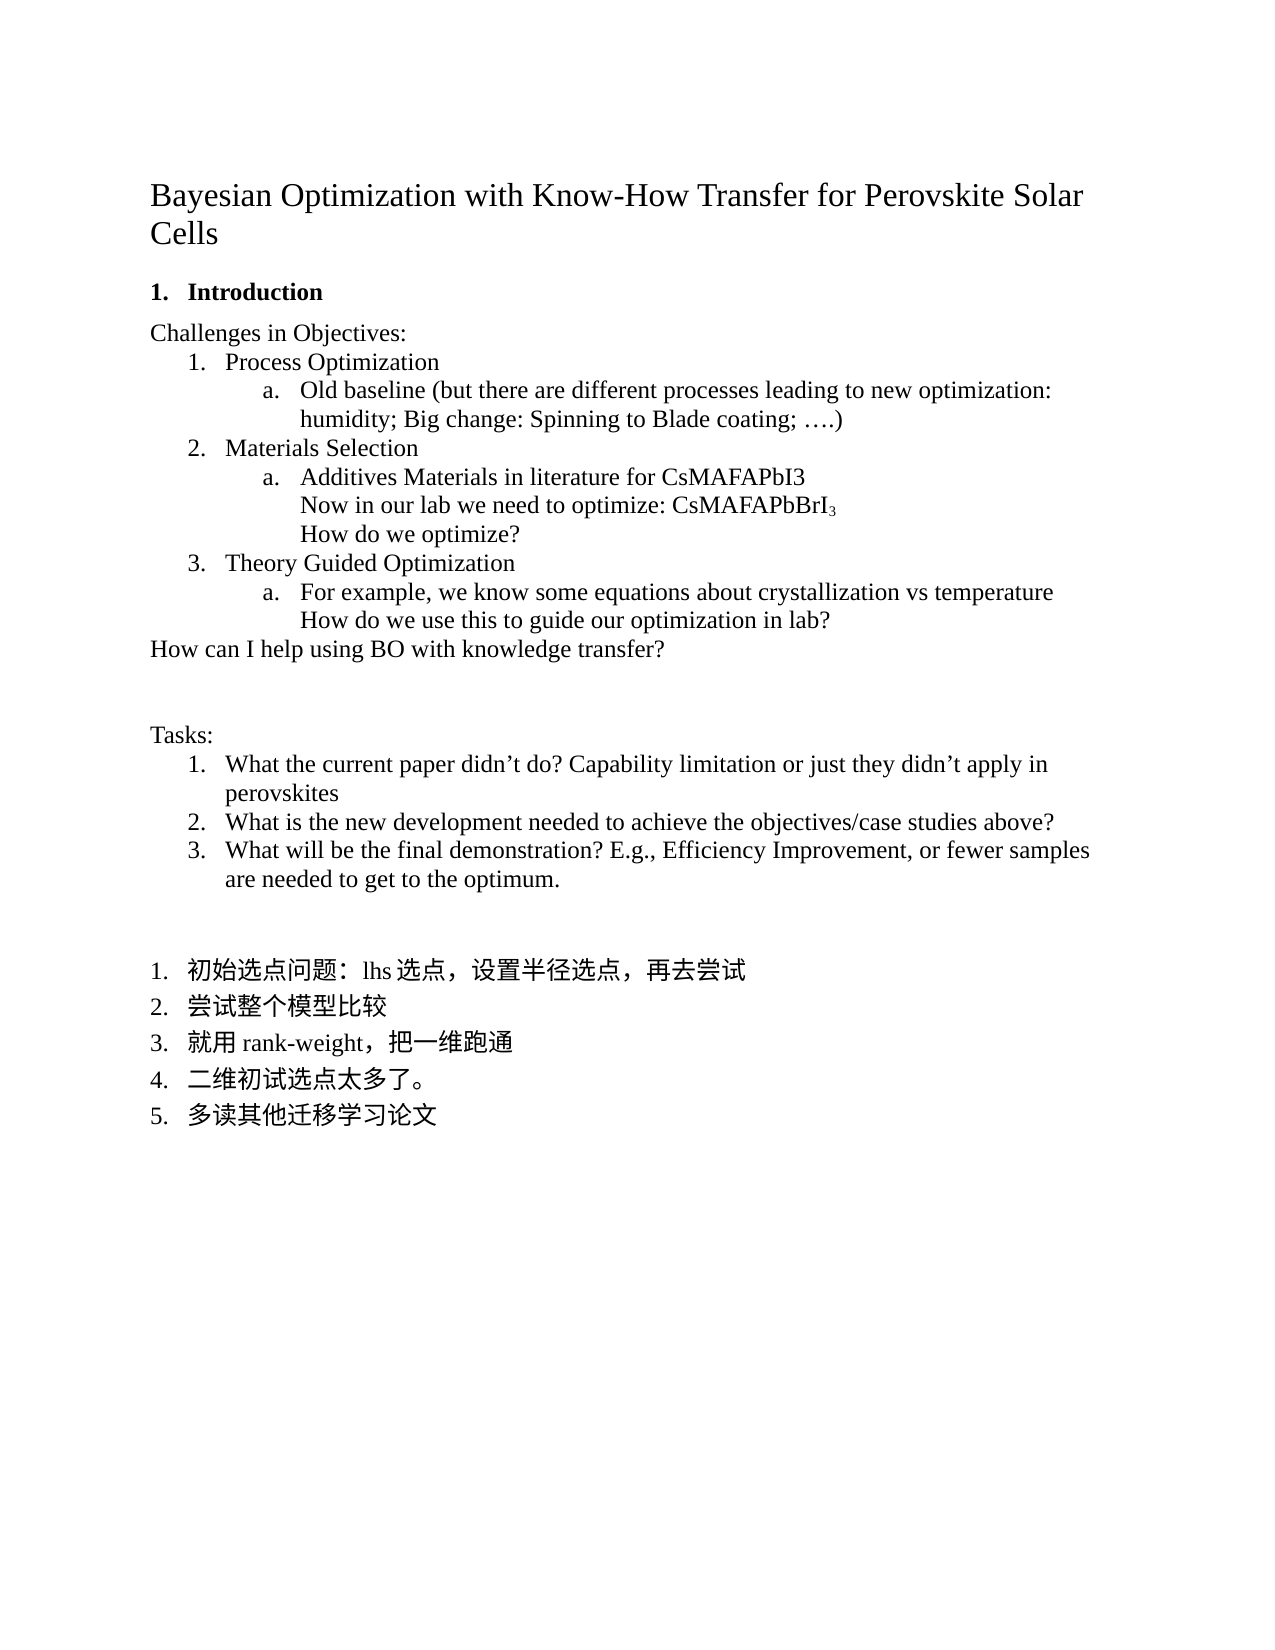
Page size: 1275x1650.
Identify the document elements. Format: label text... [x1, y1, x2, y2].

list 初始选点问题：lhs选点，设置半径选点，再去尝试 [150, 950, 1125, 987]
list What the current paper didn’t do? Capability limitation or just they didn’t apply in perovskites [187, 749, 1125, 807]
list 二维初试选点太多了。 [150, 1059, 1125, 1095]
list Now in our lab we need to optimize: CsMAFAPbBrI3 [300, 490, 1125, 519]
list 就用rank-weight，把一维跑通 [150, 1023, 1125, 1059]
list Materials Selection [187, 433, 1125, 462]
list What is the new development needed to achieve the objectives/case studies above? [187, 807, 1125, 835]
subtitle Bayesian Optimization with Know-How Transfer for Perovskite Solar Cells [150, 175, 1125, 252]
list How do we optimize? [300, 519, 1125, 548]
text How can I help using BO with knowledge transfer? [150, 634, 1125, 663]
subtitle Introduction [150, 277, 1125, 305]
list For example, we know some equations about crystallization vs temperature [262, 577, 1125, 605]
list Old baseline (but there are different processes leading to new optimization: humidity; Big change: Spinning to Blade coating; ….) [262, 375, 1125, 433]
list 尝试整个模型比较 [150, 987, 1125, 1023]
text Tasks: [150, 720, 1125, 749]
text Challenges in Objectives: [150, 318, 1125, 347]
list Theory Guided Optimization [187, 548, 1125, 577]
list What will be the final demonstration? E.g., Efficiency Improvement, or fewer samples are needed to get to the optimum. [187, 835, 1125, 893]
list Process Optimization [187, 347, 1125, 375]
list How do we use this to guide our optimization in lab? [300, 605, 1125, 634]
list 多读其他迁移学习论文 [150, 1095, 1125, 1132]
list Additives Materials in literature for CsMAFAPbI3 [262, 462, 1125, 490]
